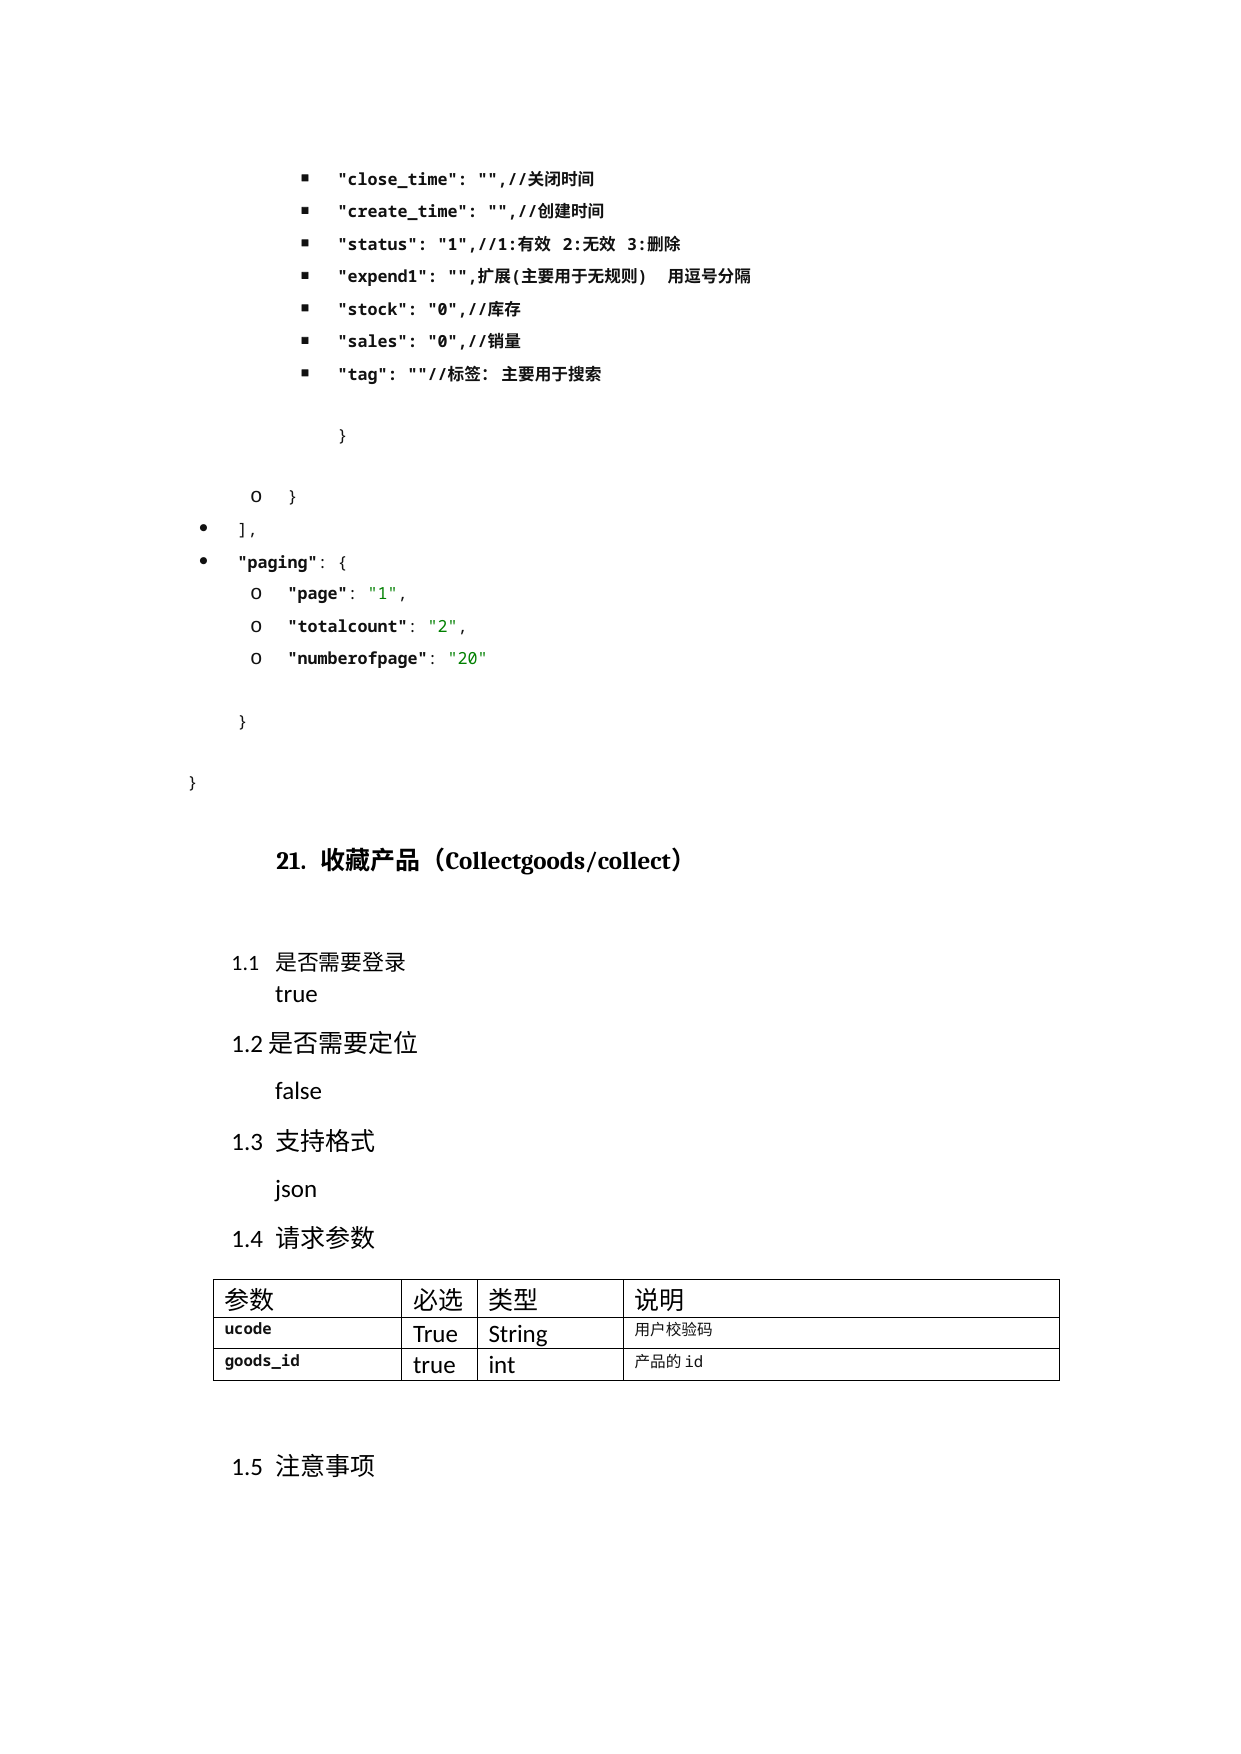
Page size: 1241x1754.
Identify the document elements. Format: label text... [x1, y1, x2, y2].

list } [250, 480, 1053, 513]
list "stock": "0",//库存 [300, 292, 1053, 324]
table_cell True [402, 1318, 477, 1348]
table_header 参数 [214, 1280, 401, 1317]
list "page": "1", [250, 578, 1053, 610]
text } [187, 766, 1053, 799]
text 1.1 是否需要登录 [187, 944, 1053, 977]
text } [237, 704, 1053, 737]
table_header 类型 [478, 1280, 623, 1317]
table_cell 用户校验码 [624, 1318, 1059, 1348]
text false [187, 1074, 1053, 1107]
text json [187, 1172, 1053, 1204]
text 1.3 支持格式 [187, 1107, 1053, 1172]
list "status": "1",//1:有效 2:无效 3:删除 [300, 227, 1053, 259]
list "create_time": "",//创建时间 [300, 194, 1053, 227]
text 1.4 请求参数 [187, 1204, 1053, 1269]
text 1.2 是否需要定位 [187, 1009, 1053, 1074]
table_header 说明 [624, 1280, 1059, 1317]
list ], [200, 513, 1053, 545]
list "expend1": "",扩展(主要用于无规则) 用逗号分隔 [300, 259, 1053, 292]
list "paging": { [200, 545, 1053, 578]
table_cell goods_id [214, 1349, 401, 1380]
table_header 必选 [402, 1280, 477, 1317]
list "close_time": "",//关闭时间 [300, 162, 1053, 194]
list "totalcount": "2", [250, 610, 1053, 643]
list "numberofpage": "20" [250, 643, 1053, 675]
table_cell int [478, 1349, 623, 1380]
list "sales": "0",//销量 [300, 324, 1053, 357]
table_cell String [478, 1318, 623, 1348]
table_cell 产品的id [624, 1349, 1059, 1380]
table_cell true [402, 1349, 477, 1380]
text 1.5 注意事项 [187, 1432, 1053, 1497]
text } [337, 419, 1053, 451]
table_cell ucode [214, 1318, 401, 1348]
list "tag": ""//标签： 主要用于搜索 [300, 357, 1053, 389]
subtitle 收藏产品（Collectgoods/collect） [276, 826, 1053, 891]
text true [187, 977, 1053, 1009]
